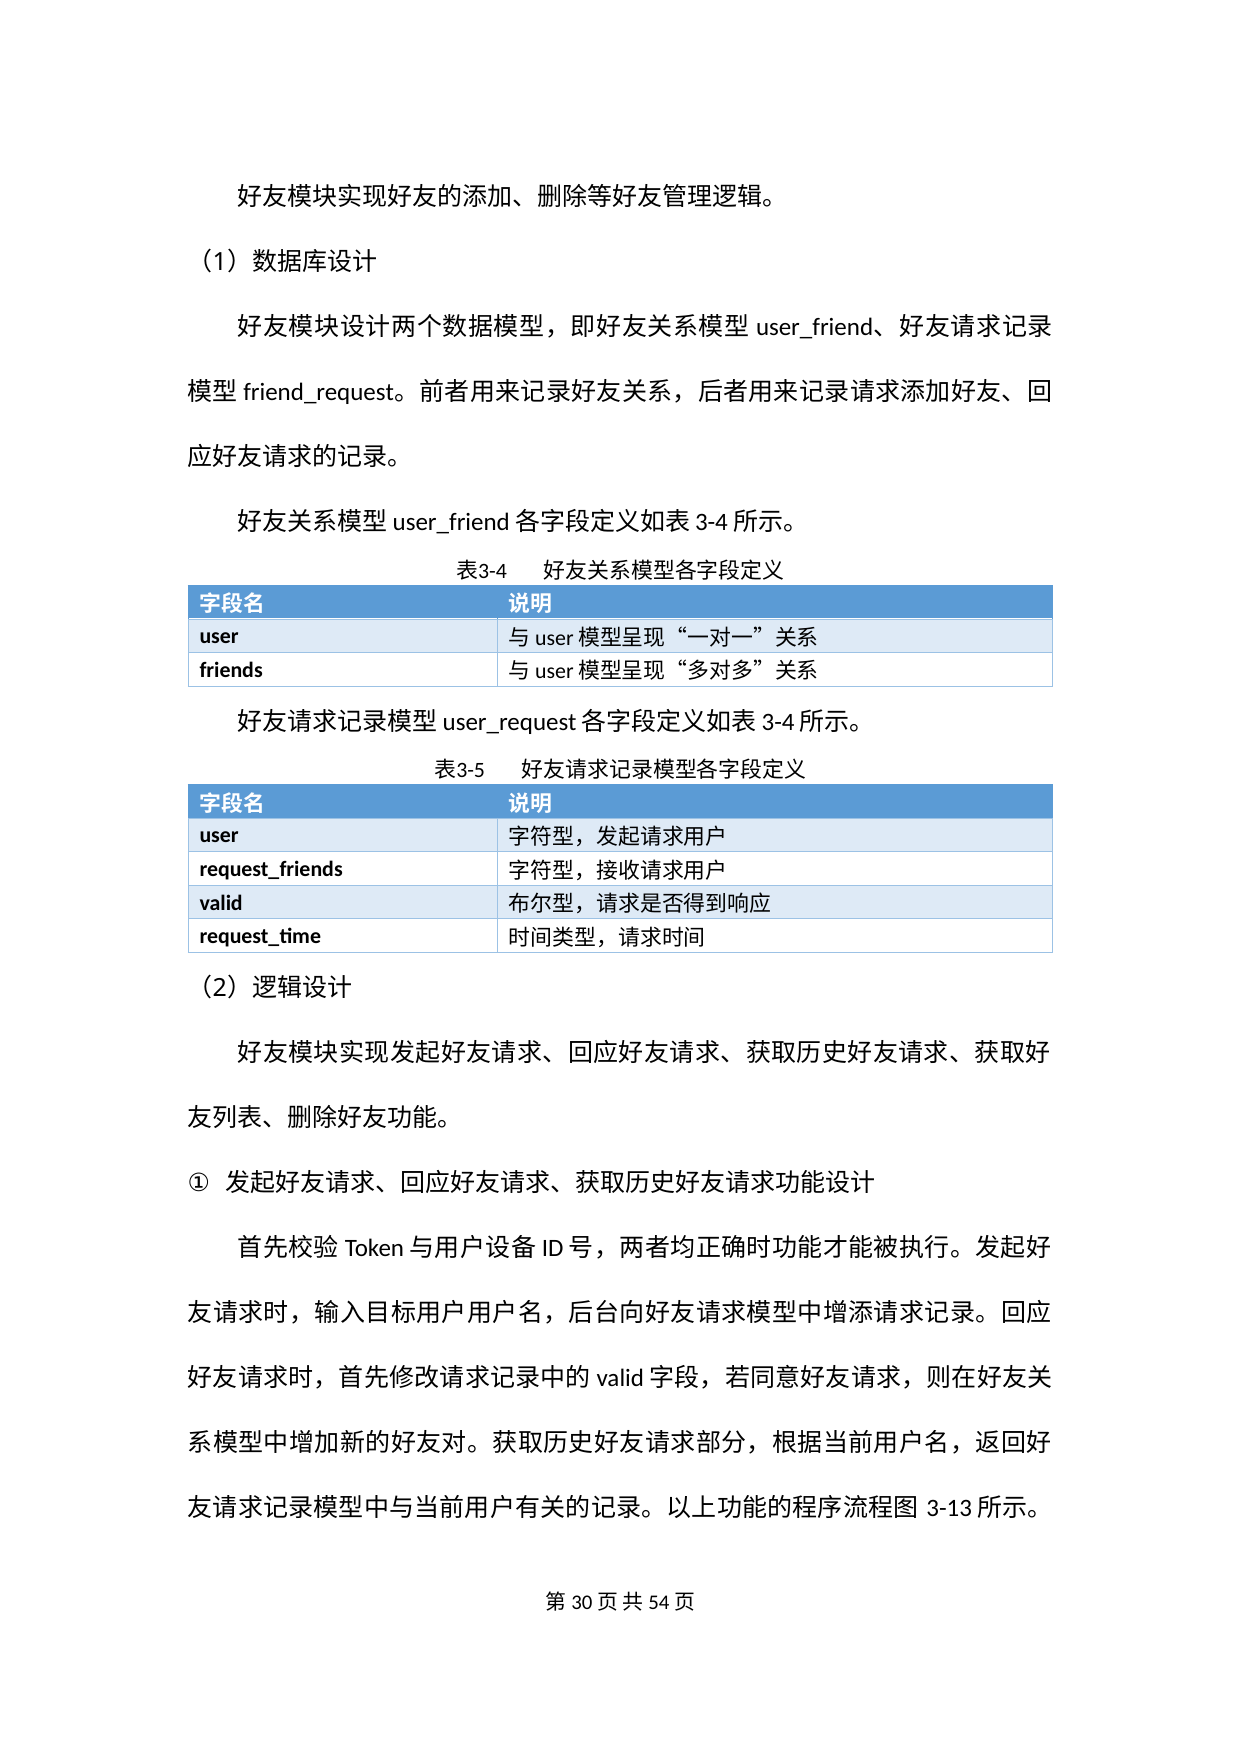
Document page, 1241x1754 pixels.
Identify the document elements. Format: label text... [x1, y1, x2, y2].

table_cell 字符型，接收请求用户 [498, 852, 1052, 885]
table_cell user [189, 819, 497, 851]
table_cell 与user模型呈现“一对一”关系 [498, 620, 1052, 652]
text 好友请求记录模型user_request各字段定义如表3-4所示。 [187, 687, 1053, 752]
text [187, 1213, 1053, 1538]
text 好友关系模型user_friend各字段定义如表3-4所示。 [187, 487, 1053, 552]
table_header 说明 [498, 785, 1052, 818]
table_cell friends [189, 653, 497, 686]
table_cell user [189, 620, 497, 652]
table_cell 与user模型呈现“多对多”关系 [498, 653, 1052, 686]
list 好友请求记录模型各字段定义 [187, 752, 1053, 784]
table_cell 字符型，发起请求用户 [498, 819, 1052, 851]
table_cell valid [189, 886, 497, 918]
text 好友模块实现发起好友请求、回应好友请求、获取历史好友请求、获取好友列表、删除好友功能。 [187, 1018, 1053, 1148]
table_cell request_time [189, 919, 497, 952]
list 好友关系模型各字段定义 [187, 552, 1053, 585]
text （1）数据库设计 [187, 227, 1053, 292]
table_cell 布尔型，请求是否得到响应 [498, 886, 1052, 918]
text （2）逻辑设计 [187, 953, 1053, 1018]
text 好友模块实现好友的添加、删除等好友管理逻辑。 [187, 162, 1053, 227]
list 发起好友请求、回应好友请求、获取历史好友请求功能设计 [187, 1148, 1053, 1213]
table_header 字段名 [189, 785, 497, 818]
table_header 说明 [498, 586, 1052, 618]
text 好友模块设计两个数据模型，即好友关系模型user_friend、好友请求记录模型friend_request。前者用来记录好友关系，后者用来记录请求添加好友、回应好友请求的记录。 [187, 292, 1053, 487]
table_cell request_friends [189, 852, 497, 885]
table_cell 时间类型，请求时间 [498, 919, 1052, 952]
table_header 字段名 [189, 586, 497, 618]
